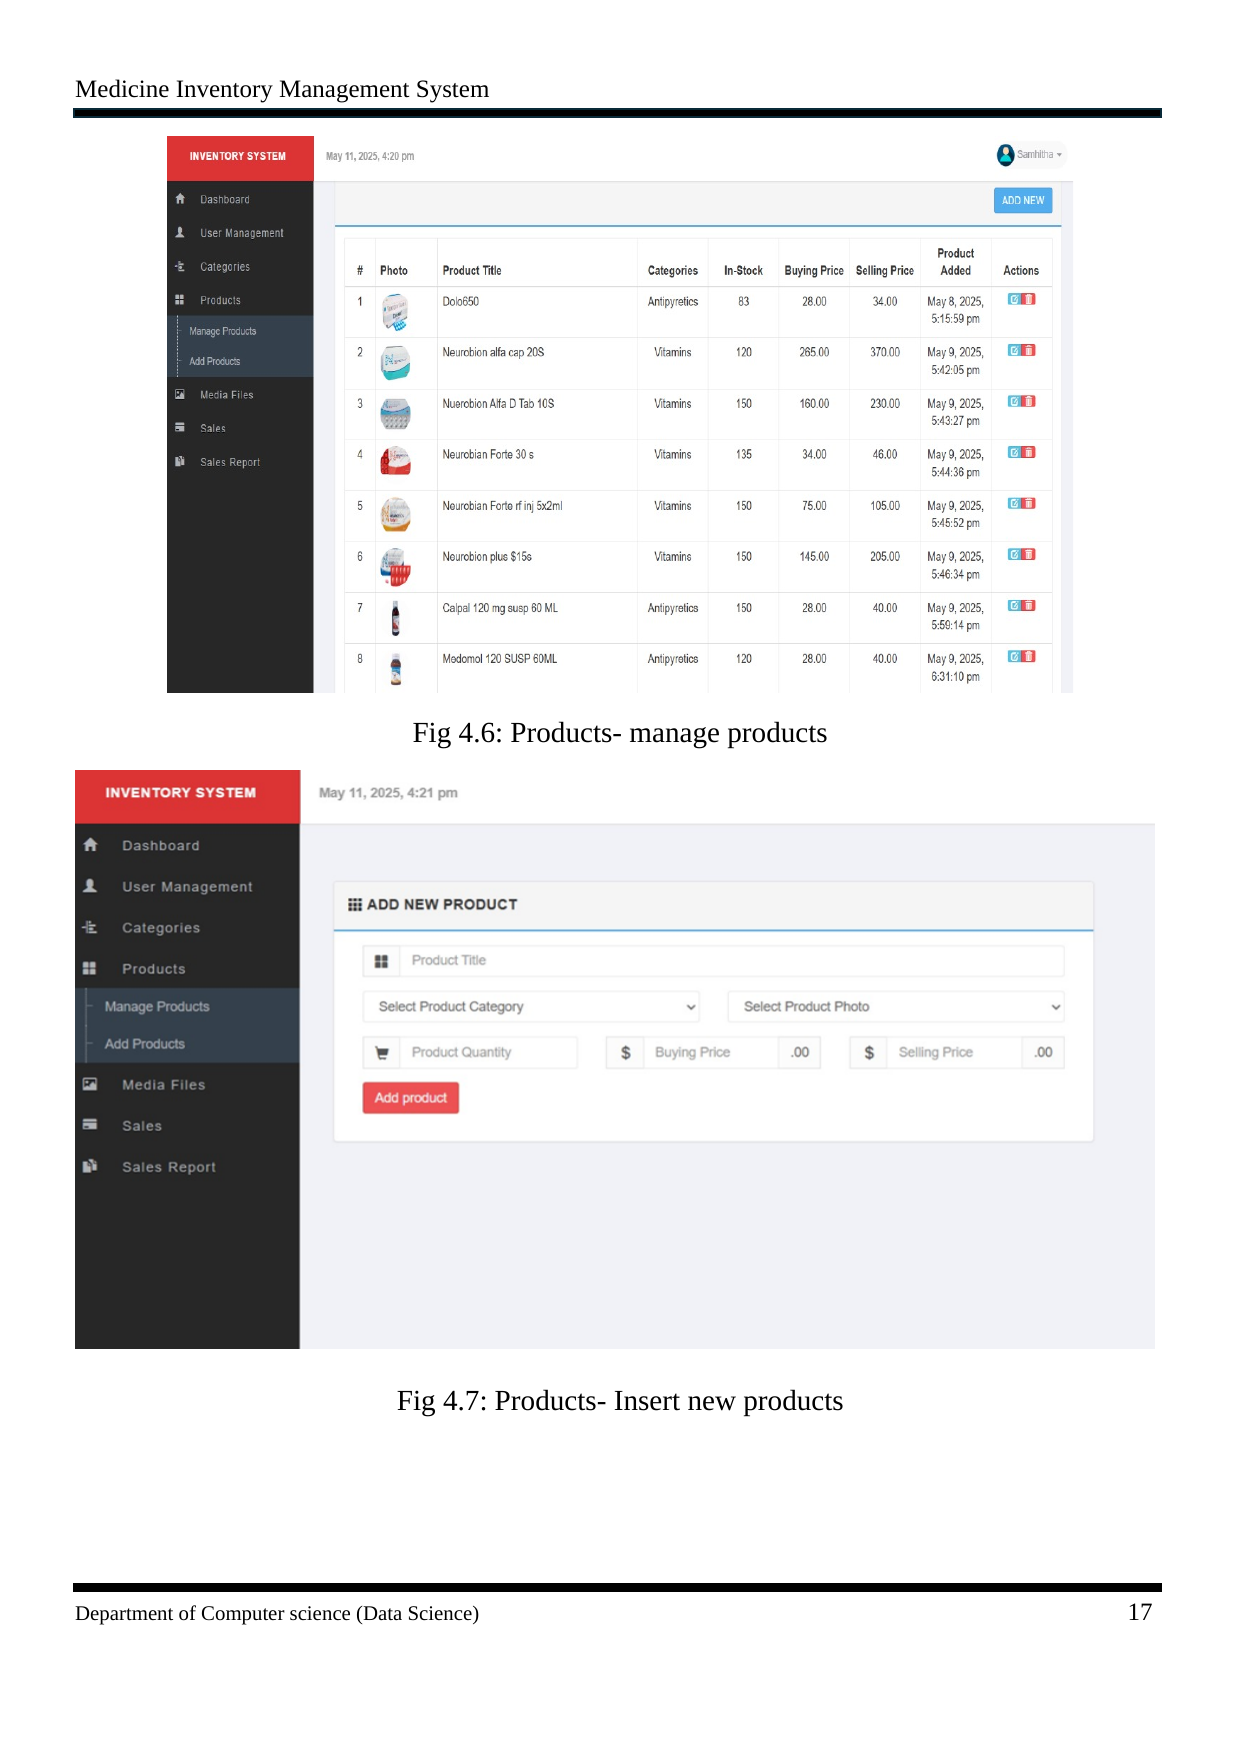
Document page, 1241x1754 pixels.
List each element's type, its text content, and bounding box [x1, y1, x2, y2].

text Fig 4.7: Products- Insert new products [75, 1383, 1165, 1416]
picture [75, 770, 1155, 1349]
picture [167, 136, 1074, 693]
text Fig 4.6: Products- manage products [75, 715, 1165, 748]
